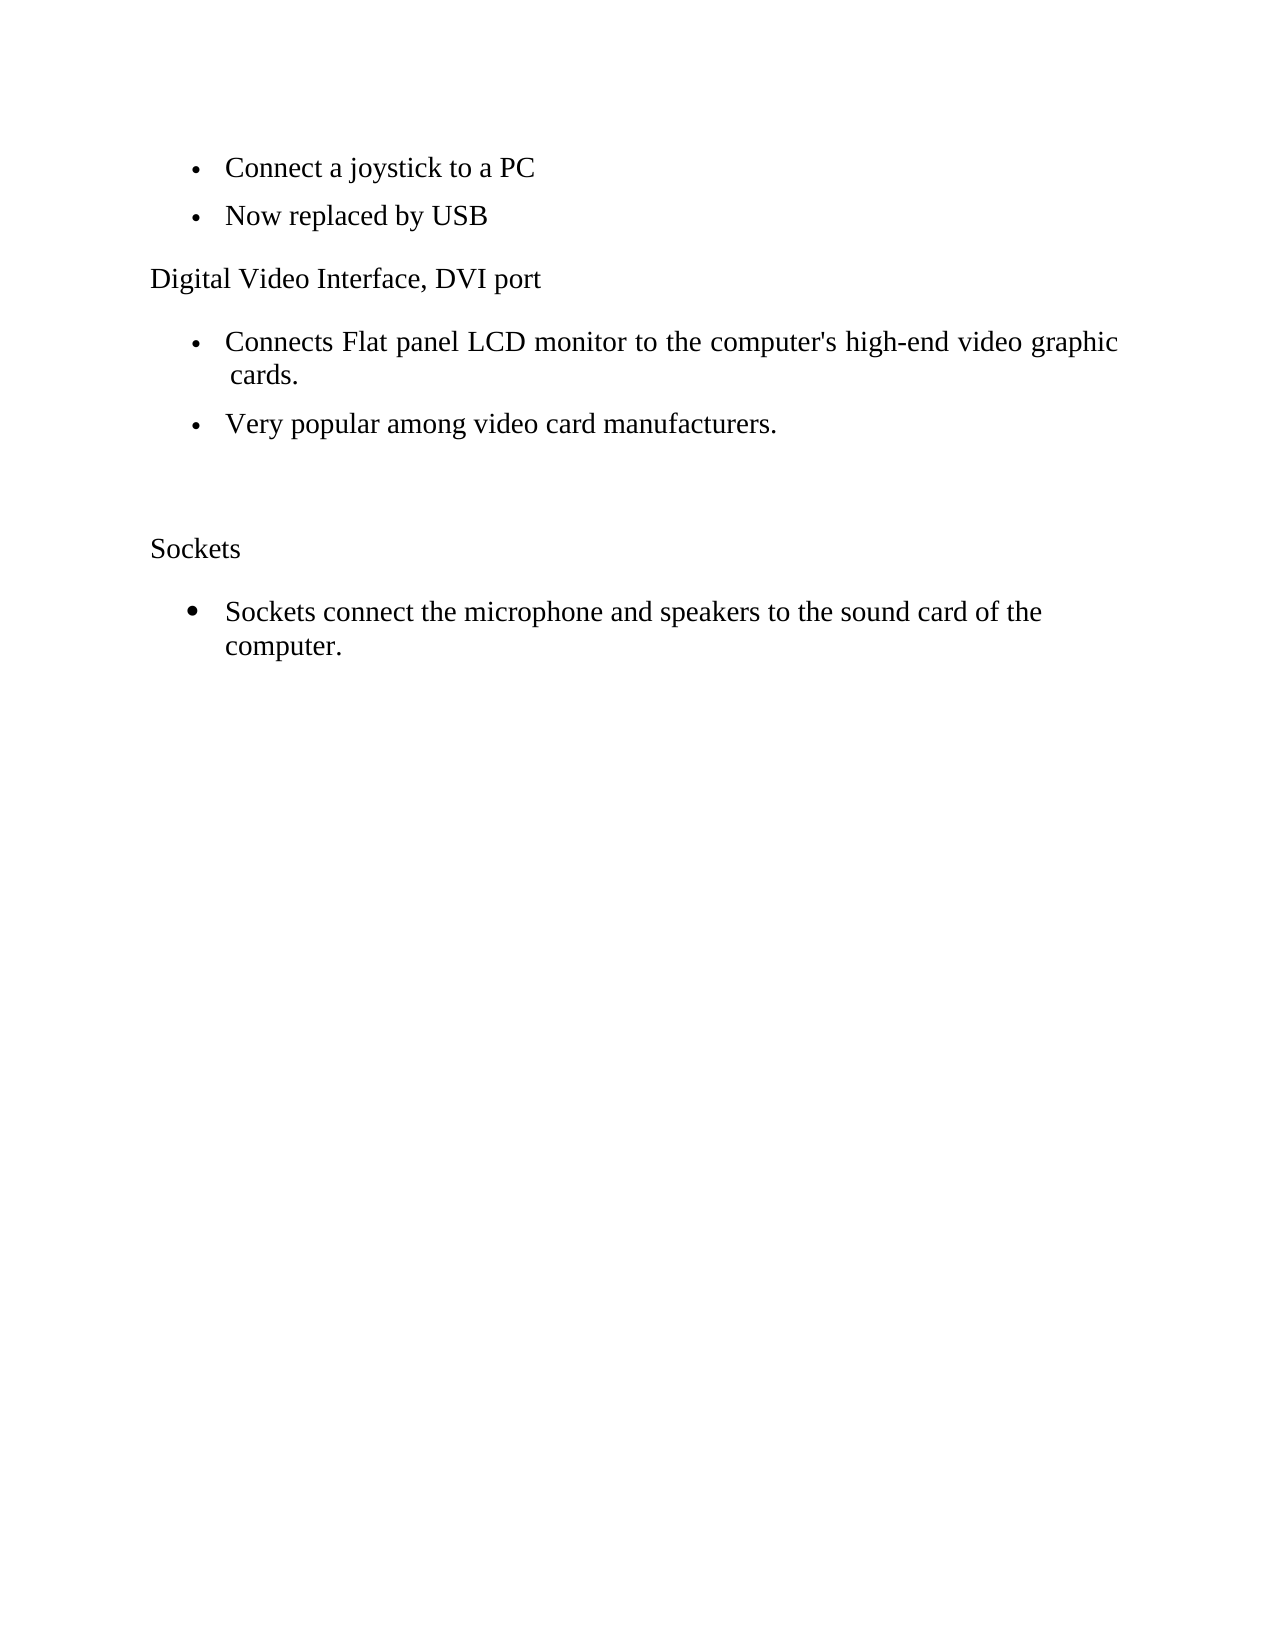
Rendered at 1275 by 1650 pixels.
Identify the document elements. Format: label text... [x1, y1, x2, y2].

list Connects Flat panel LCD monitor to the computer's high-end video graphic cards. [192, 324, 1120, 391]
list Connect a joystick to a PC [192, 150, 1120, 183]
text Digital Video Interface, DVI port [150, 261, 1125, 295]
list Very popular among video card manufacturers. [192, 406, 1120, 439]
list Now replaced by USB [192, 198, 1120, 232]
text Sockets [150, 531, 1125, 565]
list Sockets connect the microphone and speakers to the sound card of the computer. [187, 594, 1125, 661]
